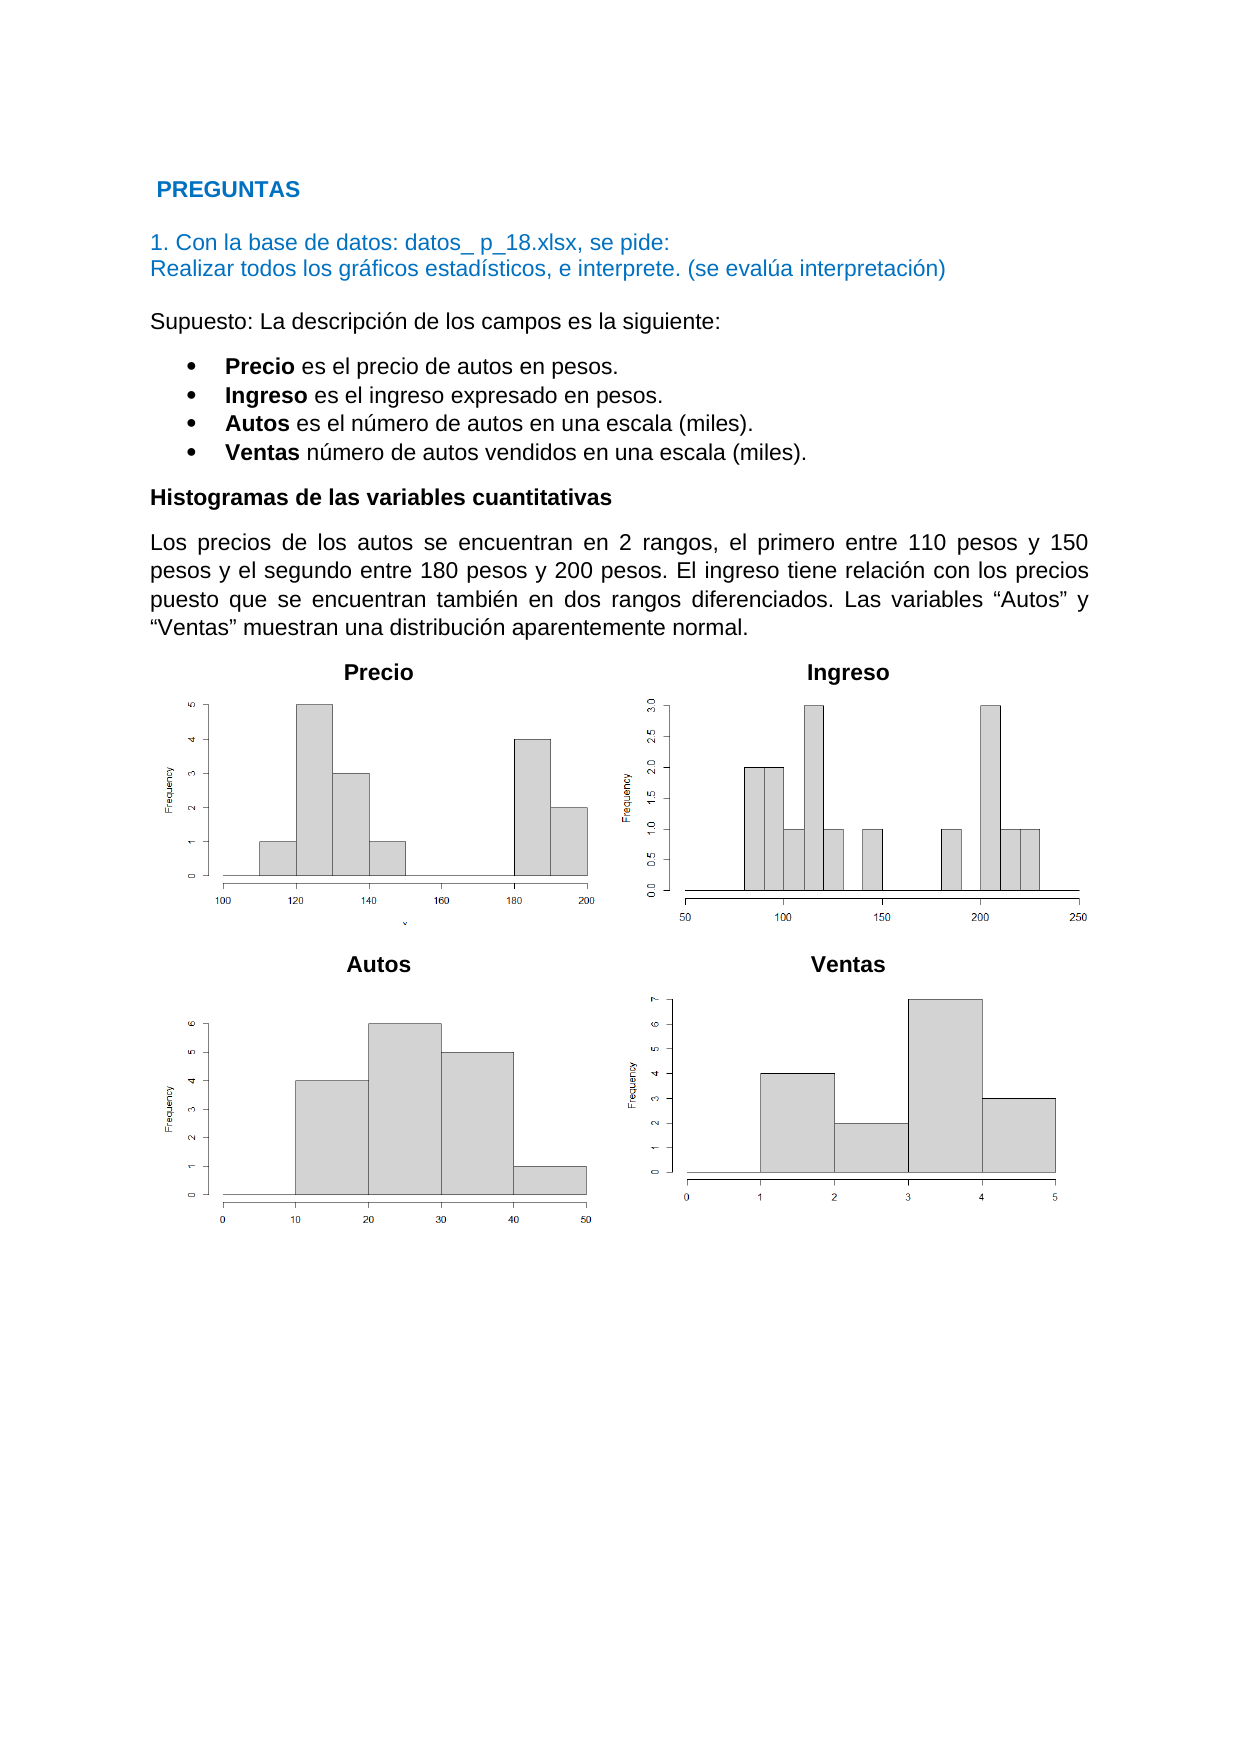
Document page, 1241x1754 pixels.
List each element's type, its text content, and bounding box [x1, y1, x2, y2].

list Autos es el número de autos en una escala (miles). [187, 410, 1090, 436]
picture [624, 977, 1072, 1210]
table_header Precio [150, 659, 607, 951]
picture [161, 1003, 600, 1232]
list Ventas número de autos vendidos en una escala (miles). [187, 438, 1090, 465]
text PREGUNTAS [150, 176, 1090, 203]
text Histogramas de las variables cuantitativas [150, 484, 1090, 510]
text Realizar todos los gráficos estadísticos, e interprete. (se evalúa interpretación) [150, 255, 1090, 282]
table_header Ingreso [607, 659, 1089, 951]
picture [161, 685, 604, 925]
text Supuesto: La descripción de los campos es la siguiente: [150, 308, 1090, 334]
picture [618, 685, 1090, 940]
text Los precios de los autos se encuentran en 2 rangos, el primero entre 110 pesos y 150 pesos y el segundo entre 180 pesos y 200 pesos. El ingreso tiene relación con los precios puesto que se encuentran también en dos rangos diferenciados. Las variables “Autos” y “Ventas” muestran una distribución aparentemente normal. [150, 529, 1090, 640]
list Precio es el precio de autos en pesos. [187, 353, 1090, 379]
text 1. Con la base de datos: datos_ p_18.xlsx, se pide: [150, 229, 1090, 255]
list Ingreso es el ingreso expresado en pesos. [187, 382, 1090, 408]
table_cell Autos [150, 951, 607, 1311]
table_cell Ventas [607, 951, 1089, 1311]
